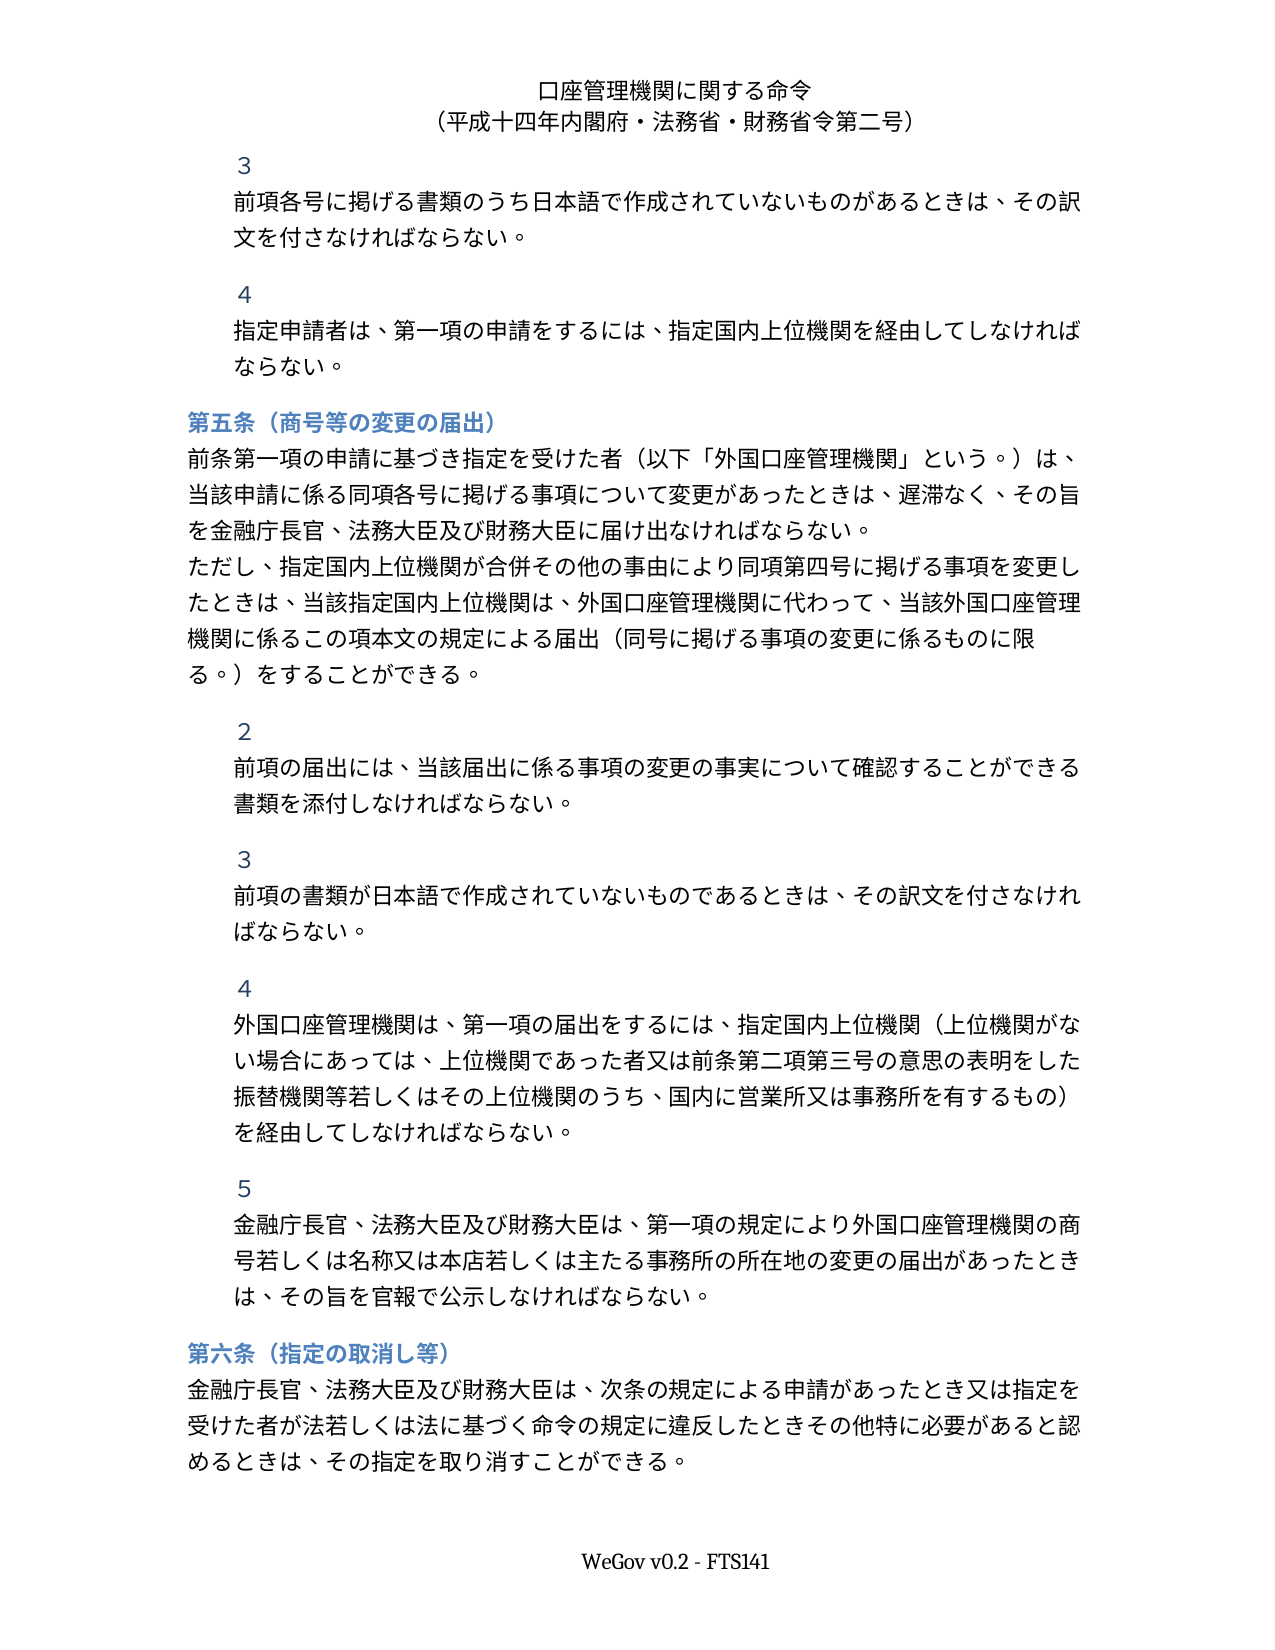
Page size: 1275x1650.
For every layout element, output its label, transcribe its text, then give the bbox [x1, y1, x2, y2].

subtitle ３ [233, 844, 1087, 876]
text 外国口座管理機関は、第一項の届出をするには、指定国内上位機関（上位機関がない場合にあっては、上位機関であった者又は前条第二項第三号の意思の表明をした振替機関等若しくはその上位機関のうち、国内に営業所又は事務所を有するもの）を経由してしなければならない。 [233, 1009, 1087, 1148]
subtitle 第六条（指定の取消し等） [187, 1338, 1087, 1369]
text 指定申請者は、第一項の申請をするには、指定国内上位機関を経由してしなければならない。 [233, 314, 1087, 382]
subtitle ４ [233, 973, 1087, 1004]
subtitle ２ [233, 716, 1087, 747]
text 金融庁長官、法務大臣及び財務大臣は、第一項の規定により外国口座管理機関の商号若しくは名称又は本店若しくは主たる事務所の所在地の変更の届出があったときは、その旨を官報で公示しなければならない。 [233, 1209, 1087, 1312]
text 前条第一項の申請に基づき指定を受けた者（以下「外国口座管理機関」という。）は、当該申請に係る同項各号に掲げる事項について変更があったときは、遅滞なく、その旨を金融庁長官、法務大臣及び財務大臣に届け出なければならない。 ただし、指定国内上位機関が合併その他の事由により同項第四号に掲げる事項を変更したときは、当該指定国内上位機関は、外国口座管理機関に代わって、当該外国口座管理機関に係るこの項本文の規定による届出（同号に掲げる事項の変更に係るものに限る。）をすることができる。 [187, 443, 1087, 690]
subtitle ３ [233, 150, 1087, 181]
text 金融庁長官、法務大臣及び財務大臣は、次条の規定による申請があったとき又は指定を受けた者が法若しくは法に基づく命令の規定に違反したときその他特に必要があると認めるときは、その指定を取り消すことができる。 [187, 1374, 1087, 1477]
text 前項各号に掲げる書類のうち日本語で作成されていないものがあるときは、その訳文を付さなければならない。 [233, 186, 1087, 253]
text 前項の届出には、当該届出に係る事項の変更の事実について確認することができる書類を添付しなければならない。 [233, 752, 1087, 819]
subtitle ５ [233, 1173, 1087, 1205]
text 前項の書類が日本語で作成されていないものであるときは、その訳文を付さなければならない。 [233, 880, 1087, 947]
subtitle 第五条（商号等の変更の届出） [187, 407, 1087, 438]
subtitle ４ [233, 279, 1087, 310]
